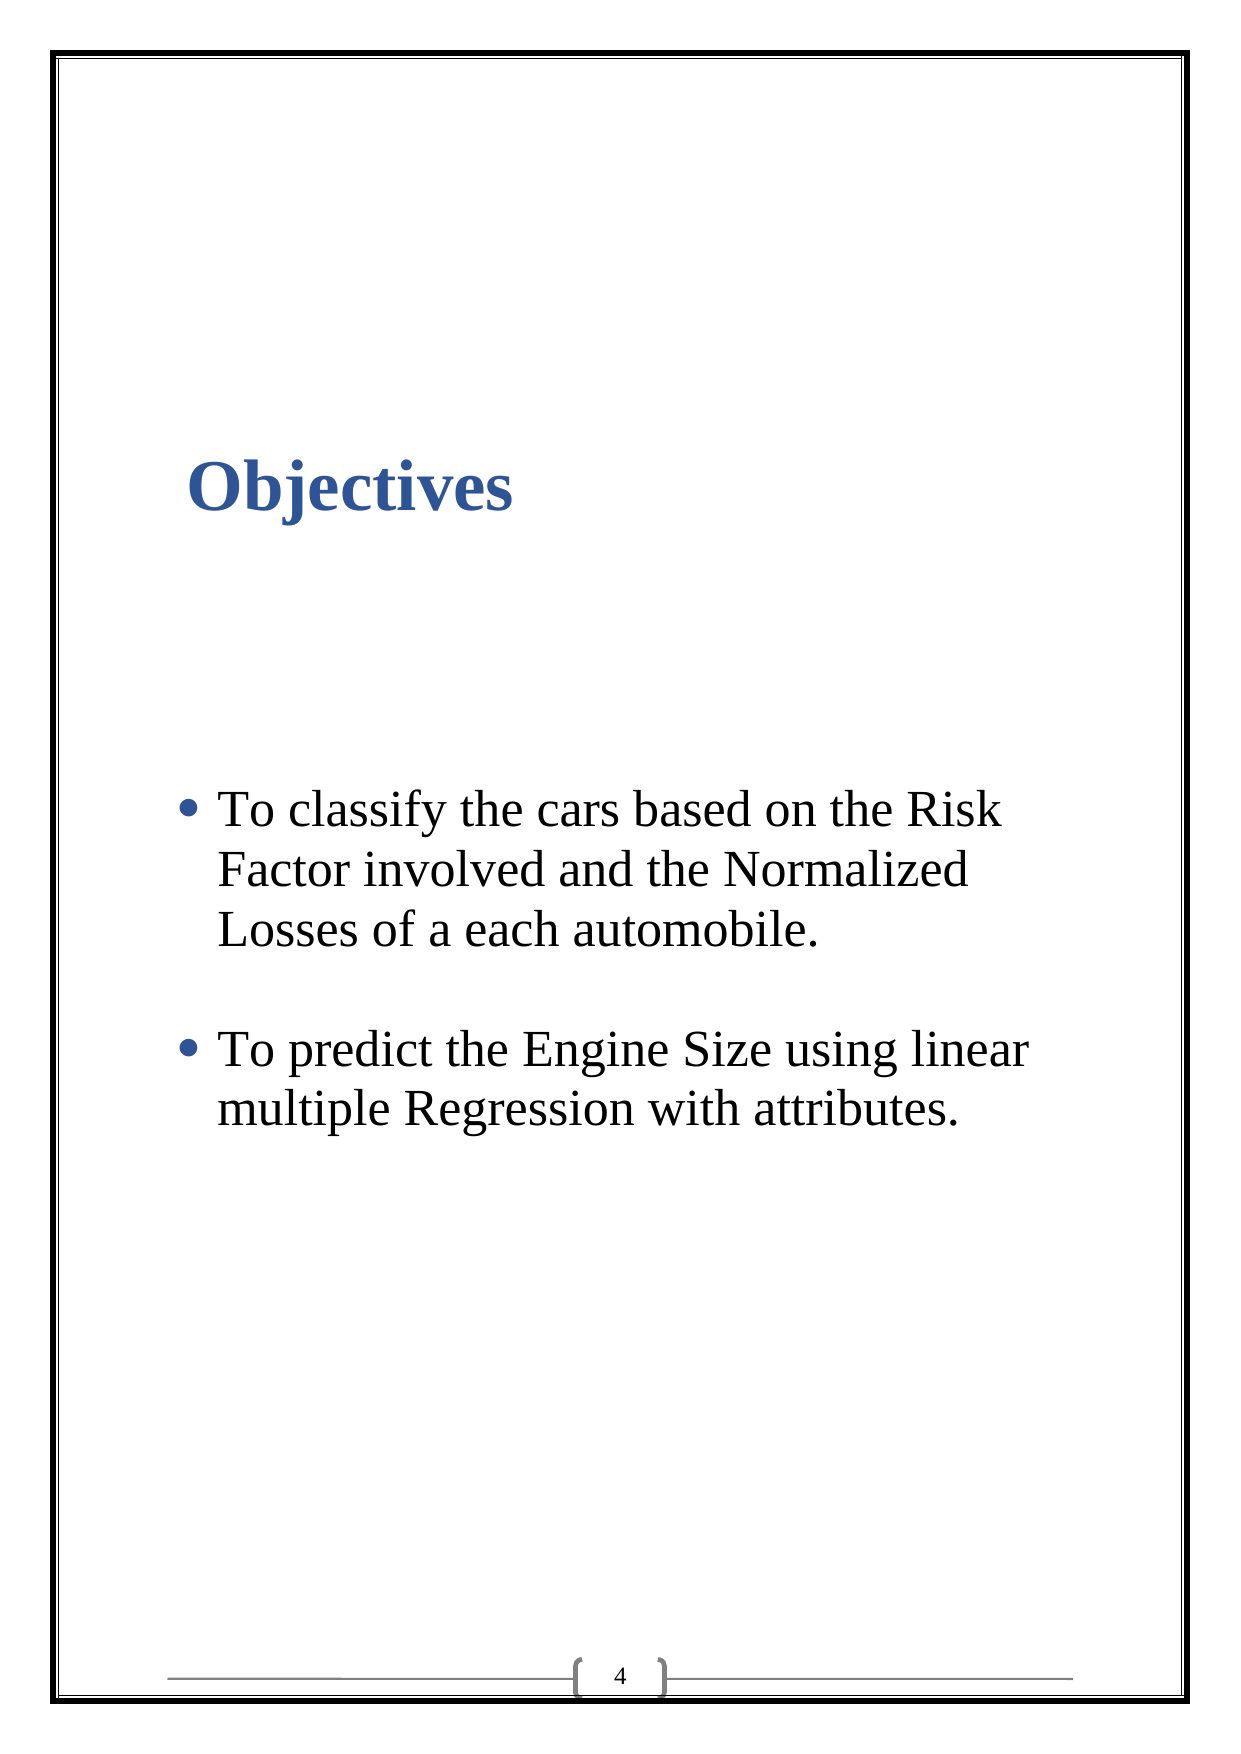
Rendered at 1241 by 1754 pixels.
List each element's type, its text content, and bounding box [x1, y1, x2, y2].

text Objectives [150, 442, 1090, 526]
list To predict the Engine Size using linear multiple Regression with attributes. [179, 1017, 1090, 1137]
list To classify the cars based on the Risk Factor involved and the Normalized Losses of a each automobile. [179, 778, 1090, 957]
